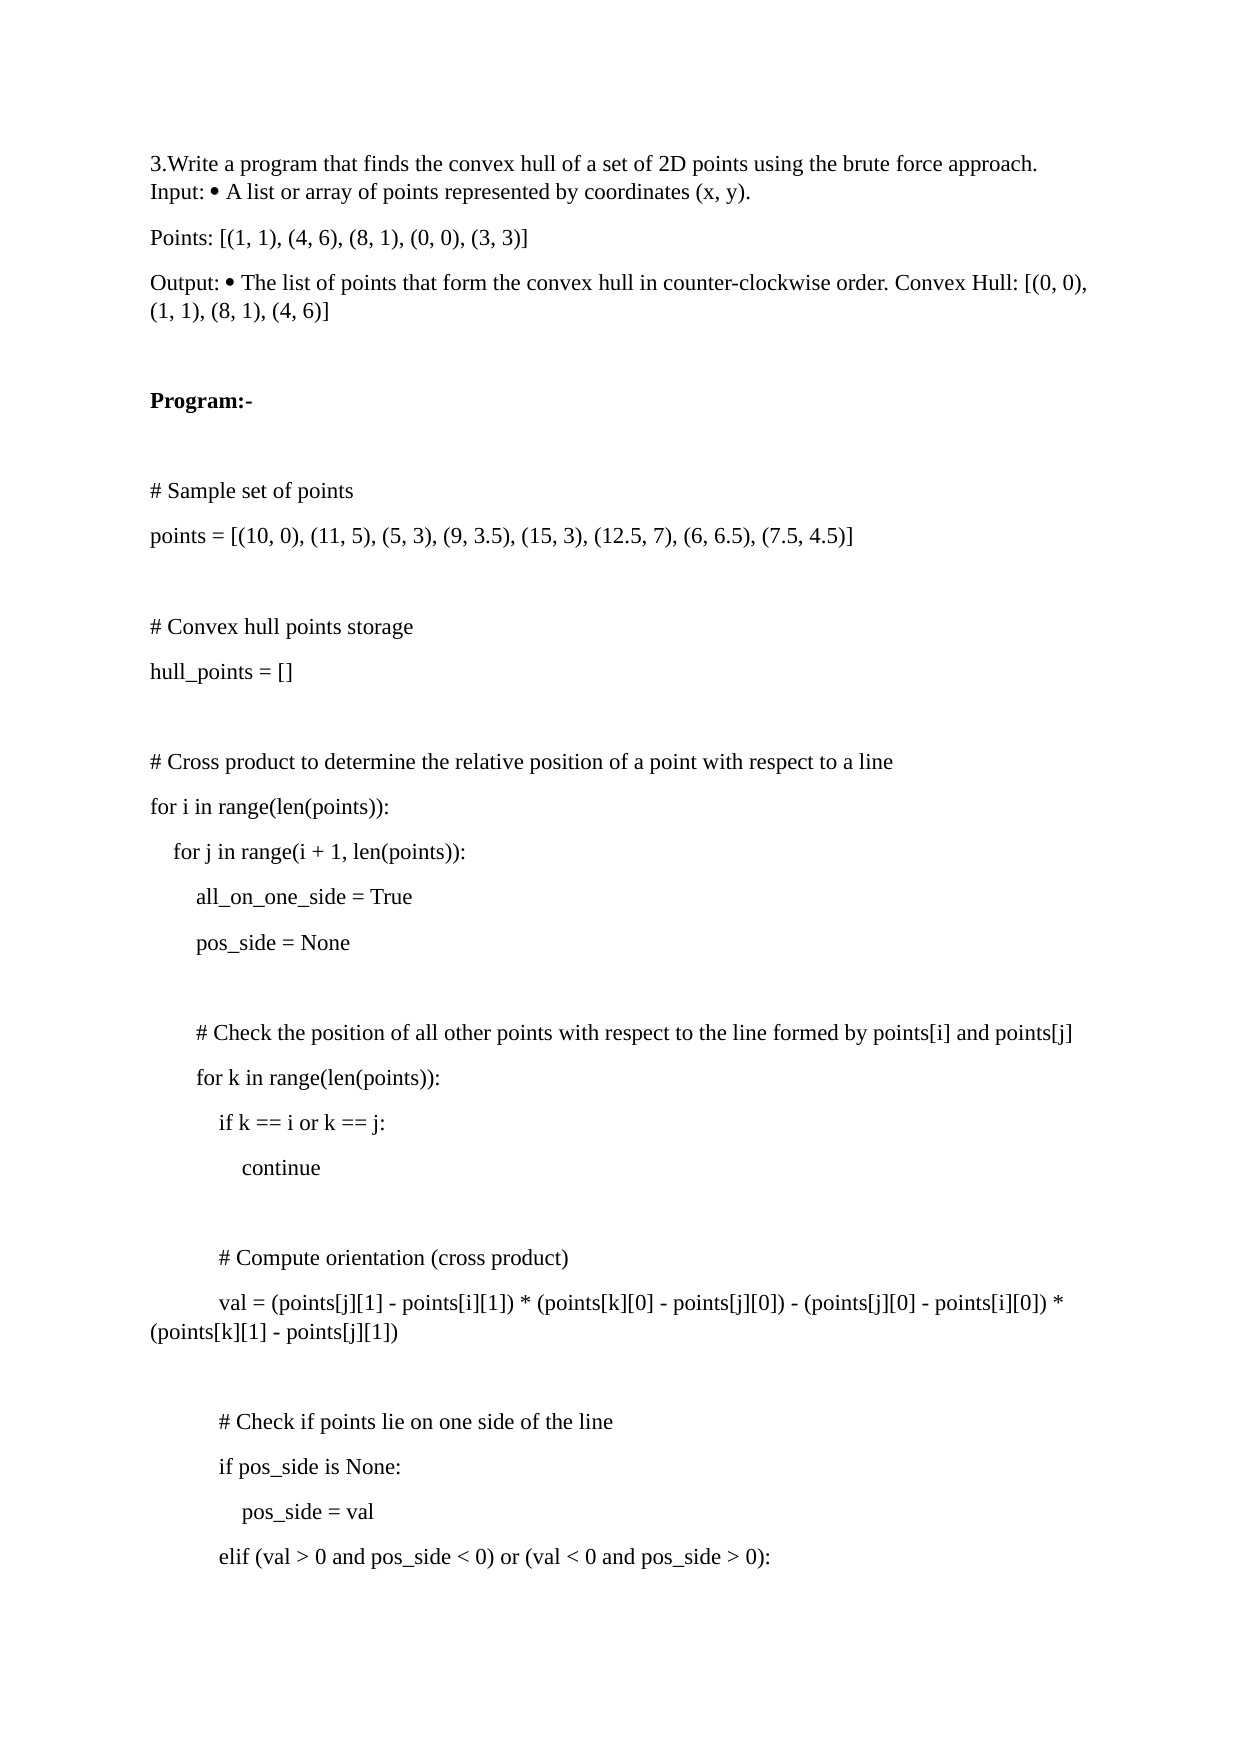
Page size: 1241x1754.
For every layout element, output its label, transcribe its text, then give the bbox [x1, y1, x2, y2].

text 3.Write a program that finds the convex hull of a set of 2D points using the brute force approach. Input: A list or array of points represented by coordinates (x, y). [150, 150, 1090, 205]
text pos_side = val [150, 1498, 1090, 1524]
text for j in range(i + 1, len(points)): [150, 838, 1090, 865]
text # Convex hull points storage [150, 613, 1090, 639]
text # Check if points lie on one side of the line [150, 1408, 1090, 1434]
text Output: The list of points that form the convex hull in counter-clockwise order. Convex Hull: [(0, 0), (1, 1), (8, 1), (4, 6)] [150, 269, 1090, 323]
text # Compute orientation (cross product) [150, 1244, 1090, 1271]
text elif (val > 0 and pos_side < 0) or (val < 0 and pos_side > 0): [150, 1543, 1090, 1570]
text points = [(10, 0), (11, 5), (5, 3), (9, 3.5), (15, 3), (12.5, 7), (6, 6.5), (7.5, 4.5)] [150, 523, 1090, 549]
text for k in range(len(points)): [150, 1064, 1090, 1090]
text # Cross product to determine the relative position of a point with respect to a line [150, 748, 1090, 774]
text continue [150, 1154, 1090, 1180]
text hull_points = [] [150, 658, 1090, 684]
text Program:- [150, 387, 1090, 414]
text for i in range(len(points)): [150, 793, 1090, 819]
text # Check the position of all other points with respect to the line formed by points[i] and points[j] [150, 1019, 1090, 1045]
text if k == i or k == j: [150, 1109, 1090, 1135]
text Points: [(1, 1), (4, 6), (8, 1), (0, 0), (3, 3)] [150, 223, 1090, 250]
text # Sample set of points [150, 477, 1090, 504]
text all_on_one_side = True [150, 883, 1090, 910]
text val = (points[j][1] - points[i][1]) * (points[k][0] - points[j][0]) - (points[j][0] - points[i][0]) * (points[k][1] - points[j][1]) [150, 1289, 1090, 1344]
text pos_side = None [150, 928, 1090, 955]
text if pos_side is None: [150, 1453, 1090, 1479]
